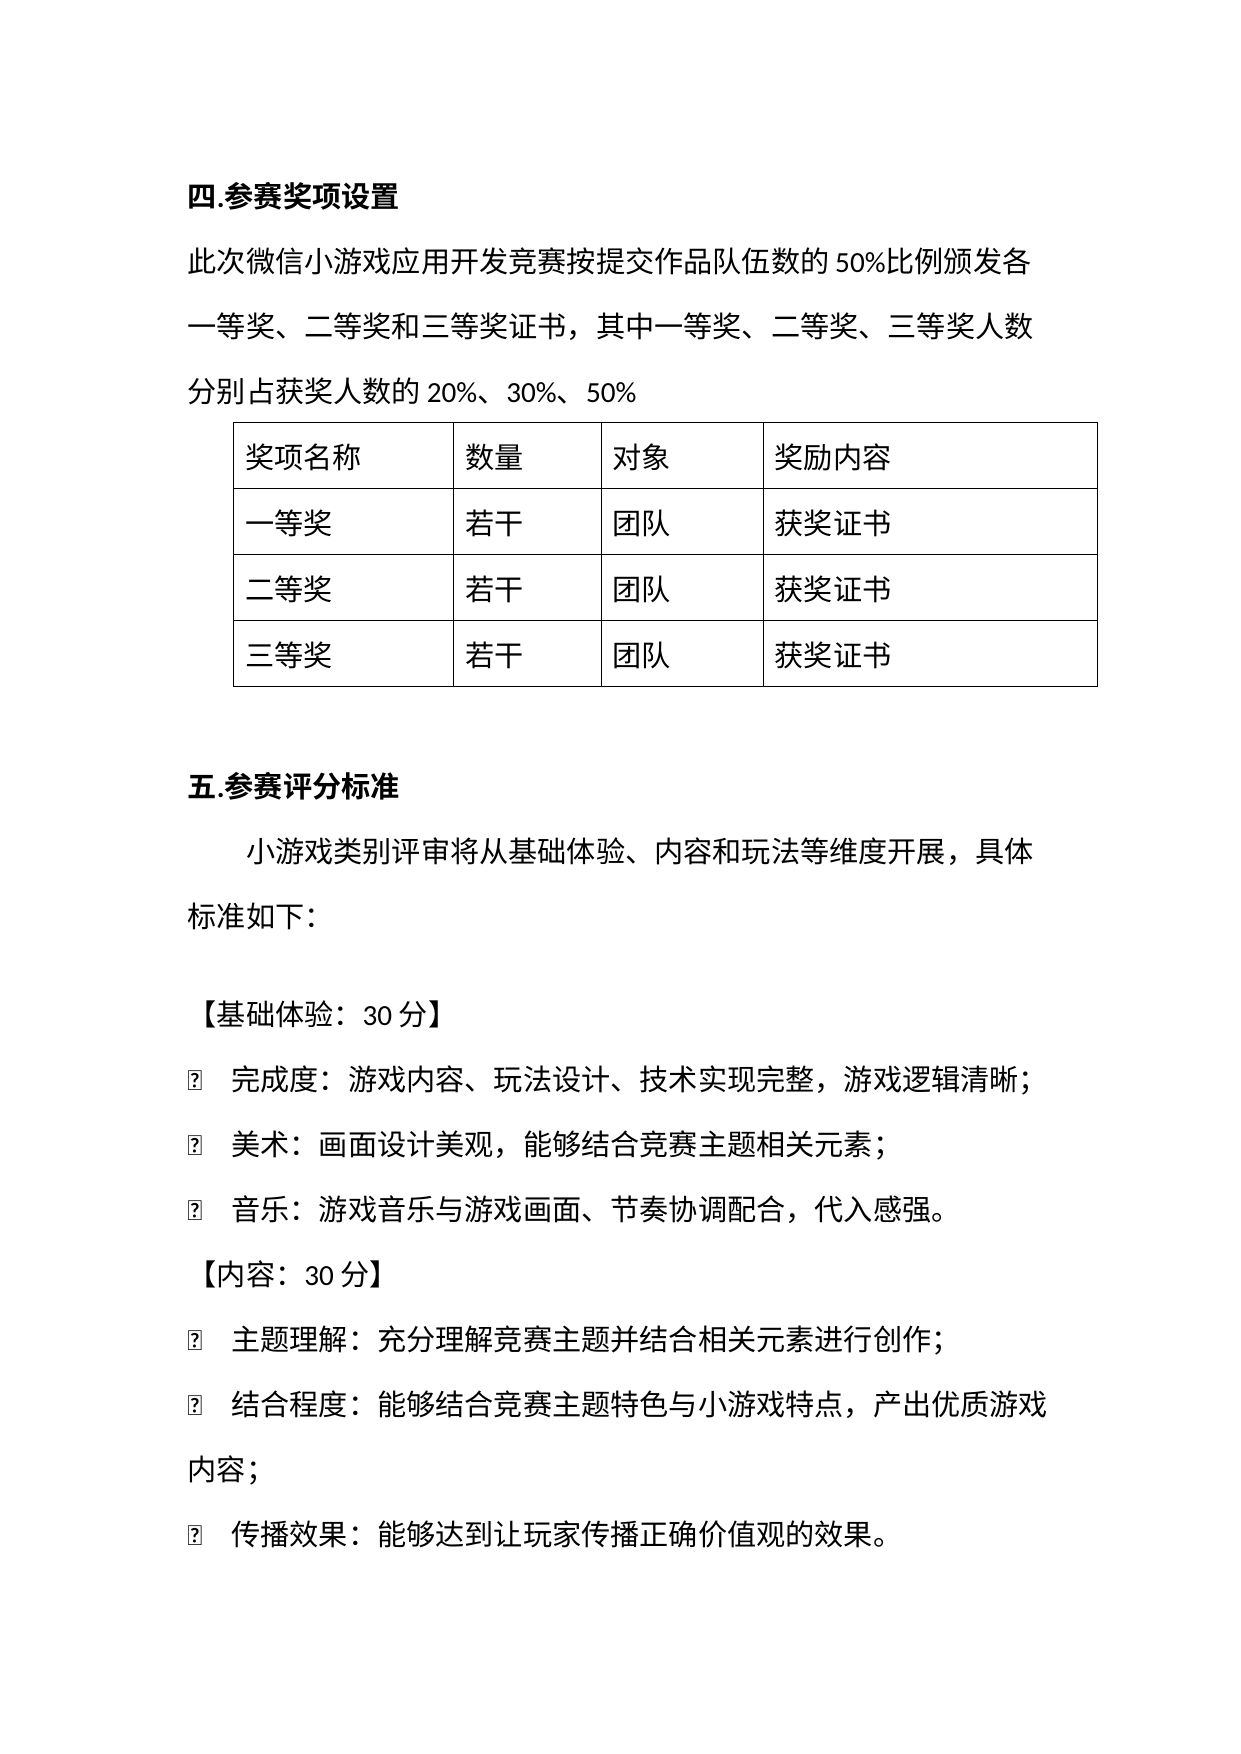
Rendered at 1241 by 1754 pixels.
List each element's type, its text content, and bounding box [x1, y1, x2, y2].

text 四.参赛奖项设置 [187, 162, 1053, 227]
table_header 奖项名称 [234, 423, 453, 488]
table_header 奖励内容 [764, 423, 1097, 488]
text  结合程度：能够结合竞赛主题特色与小游戏特点，产出优质游戏内容； [187, 1370, 1053, 1500]
text  传播效果：能够达到让玩家传播正确价值观的效果。 [187, 1500, 1053, 1565]
text 【内容：30 分】 [187, 1240, 1053, 1305]
table_cell 团队 [602, 555, 763, 620]
text 此次微信小游戏应用开发竞赛按提交作品队伍数的50%比例颁发各一等奖、二等奖和三等奖证书，其中一等奖、二等奖、三等奖人数分别占获奖人数的20%、30%、50% [187, 227, 1053, 422]
table_cell 团队 [602, 621, 763, 686]
table_cell 二等奖 [234, 555, 453, 620]
table_cell 一等奖 [234, 489, 453, 554]
table_header 对象 [602, 423, 763, 488]
text 小游戏类别评审将从基础体验、内容和玩法等维度开展，具体标准如下： [187, 817, 1053, 947]
table_cell 若干 [454, 555, 601, 620]
table_cell 三等奖 [234, 621, 453, 686]
table_cell 若干 [454, 489, 601, 554]
table_cell 获奖证书 [764, 621, 1097, 686]
table_cell 获奖证书 [764, 555, 1097, 620]
text  主题理解：充分理解竞赛主题并结合相关元素进行创作； [187, 1305, 1053, 1370]
table_header 数量 [454, 423, 601, 488]
text  完成度：游戏内容、玩法设计、技术实现完整，游戏逻辑清晰； [187, 1045, 1053, 1110]
table_cell 若干 [454, 621, 601, 686]
text 【基础体验：30 分】 [187, 980, 1053, 1045]
text  美术：画面设计美观，能够结合竞赛主题相关元素； [187, 1110, 1053, 1175]
text 五.参赛评分标准 [187, 752, 1053, 817]
text  音乐：游戏音乐与游戏画面、节奏协调配合，代入感强。 [187, 1175, 1053, 1240]
table_cell 获奖证书 [764, 489, 1097, 554]
table_cell 团队 [602, 489, 763, 554]
